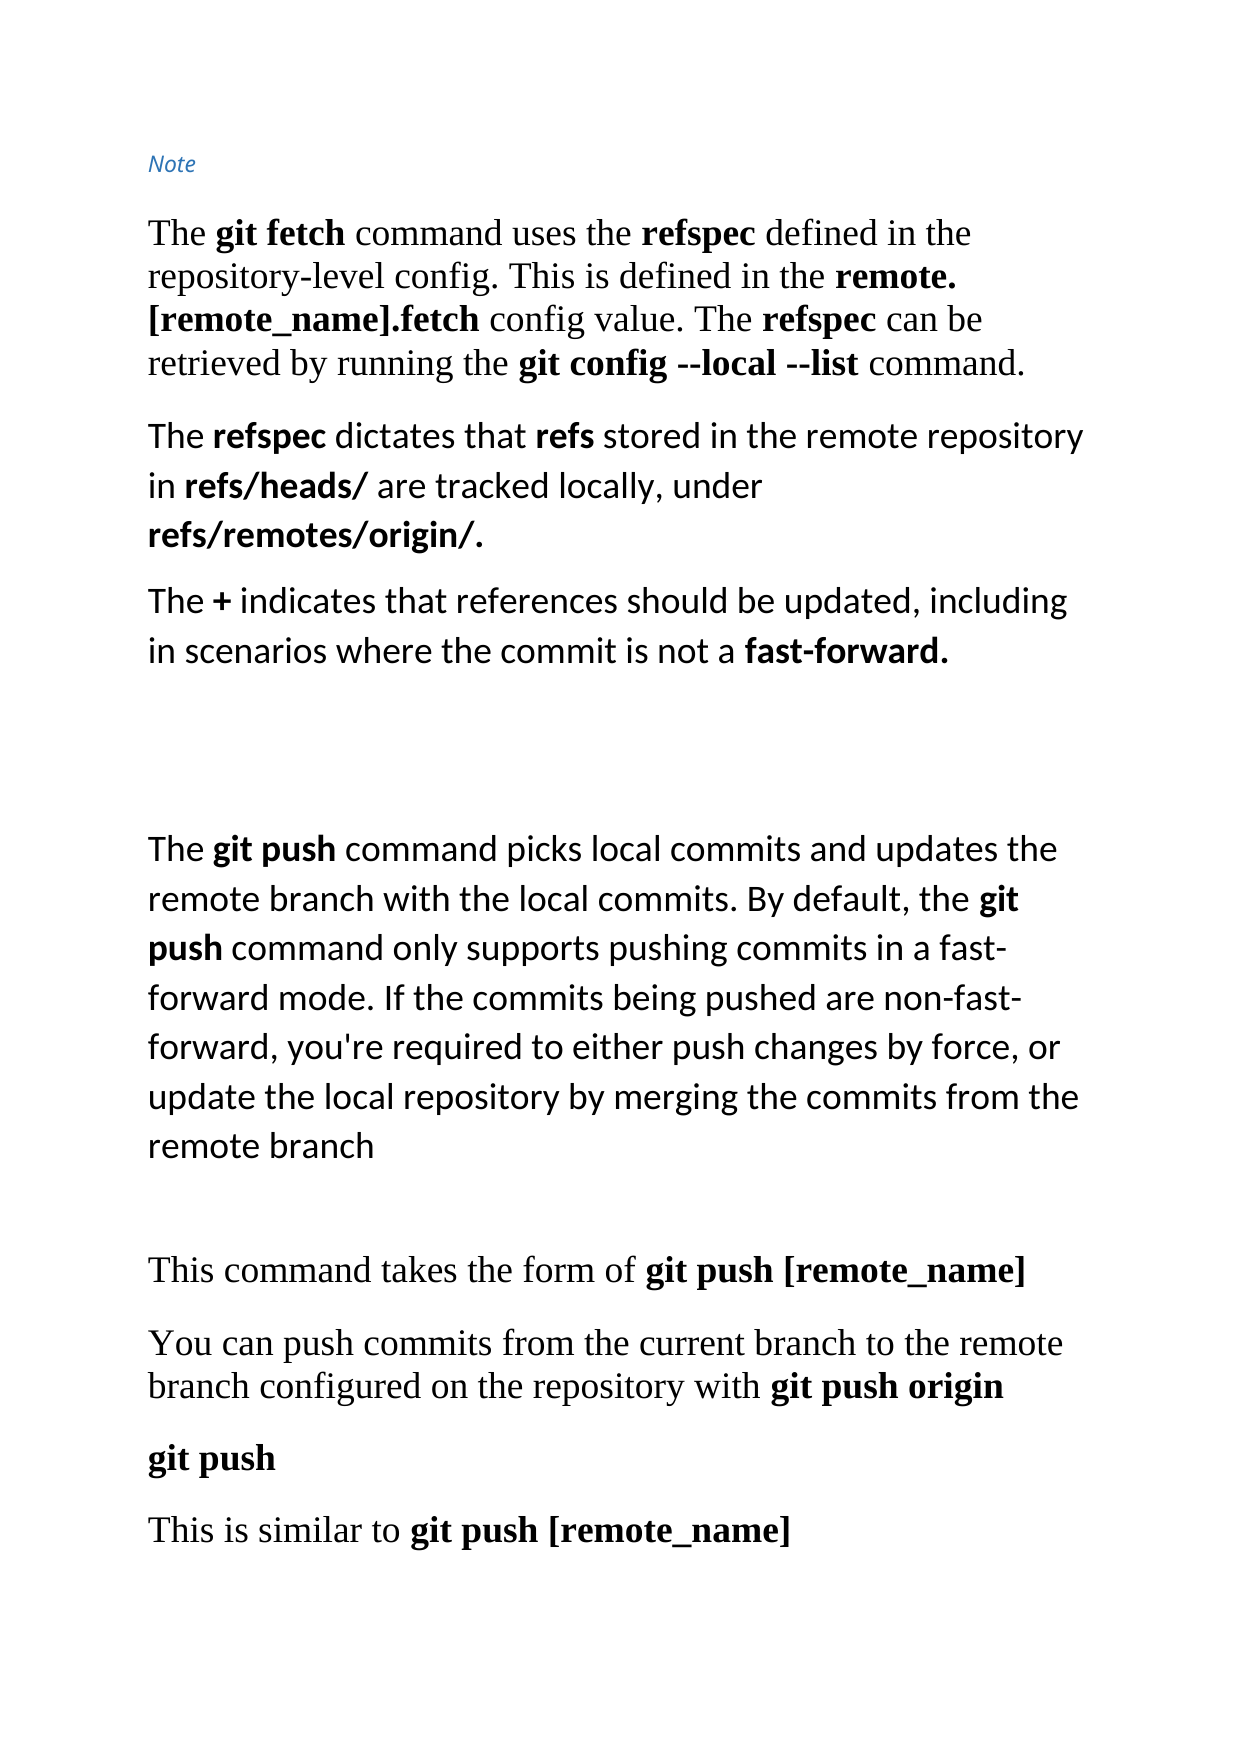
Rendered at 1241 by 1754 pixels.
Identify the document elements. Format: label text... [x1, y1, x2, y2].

subtitle Note [148, 148, 1093, 179]
text The git push command picks local commits and updates the remote branch with the local commits. By default, the git push command only supports pushing commits in a fast-forward mode. If the commits being pushed are non-fast-forward, you're required to either push changes by force, or update the local repository by merging the commits from the remote branch [148, 825, 1093, 1168]
text This command takes the form of git push [remote_name] [148, 1248, 1093, 1291]
text The + indicates that references should be updated, including in scenarios where the commit is not a fast-forward. [148, 577, 1093, 673]
text git push [148, 1435, 1093, 1478]
text The refspec dictates that refs stored in the remote repository in refs/heads/ are tracked locally, under refs/remotes/origin/. [148, 412, 1093, 557]
text This is similar to git push [remote_name] [148, 1508, 1093, 1551]
text The git fetch command uses the refspec defined in the repository-level config. This is defined in the remote.[remote_name].fetch config value. The refspec can be retrieved by running the git config --local --list command. [148, 211, 1093, 383]
text You can push commits from the current branch to the remote branch configured on the repository with git push origin [148, 1320, 1093, 1406]
